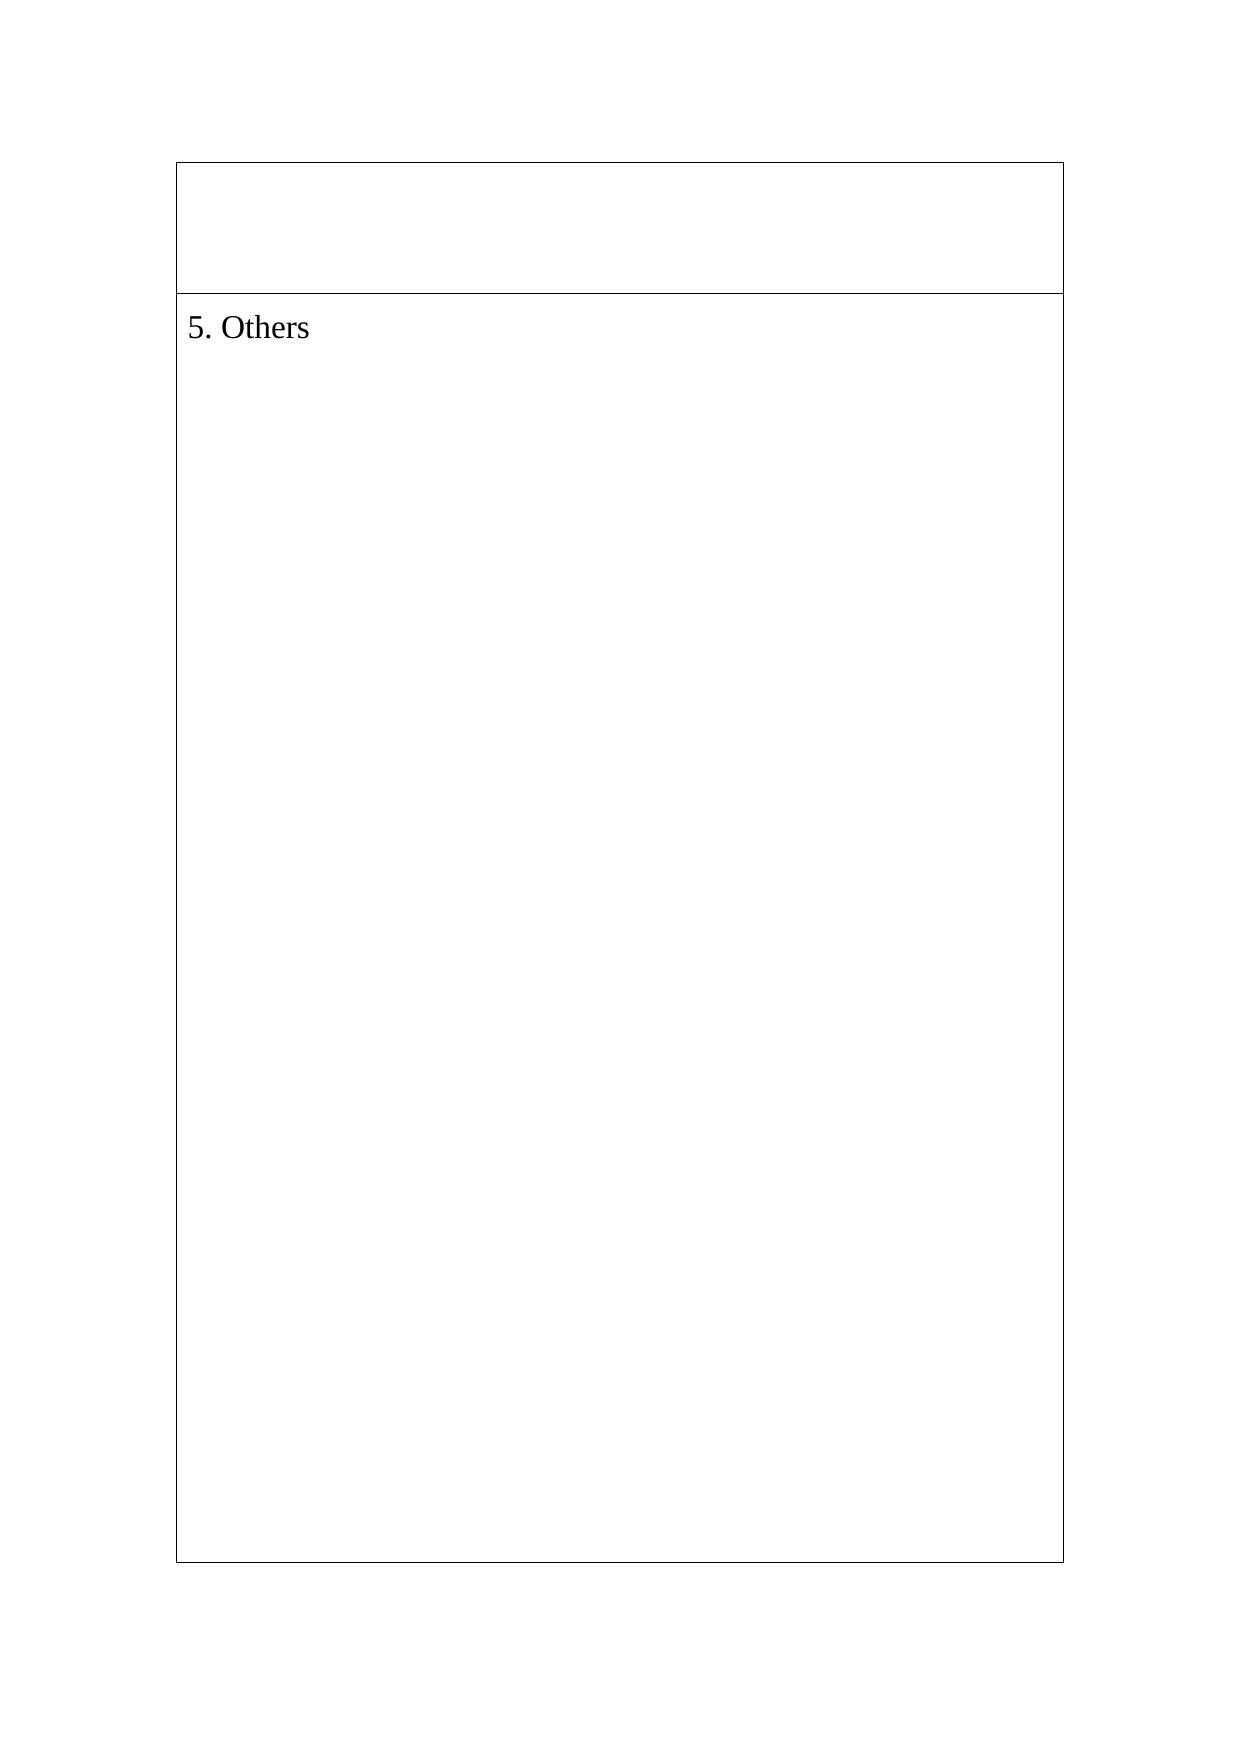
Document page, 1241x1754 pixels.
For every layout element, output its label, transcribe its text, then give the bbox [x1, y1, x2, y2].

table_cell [177, 163, 1063, 293]
table_cell 5. Others [177, 294, 1063, 1562]
